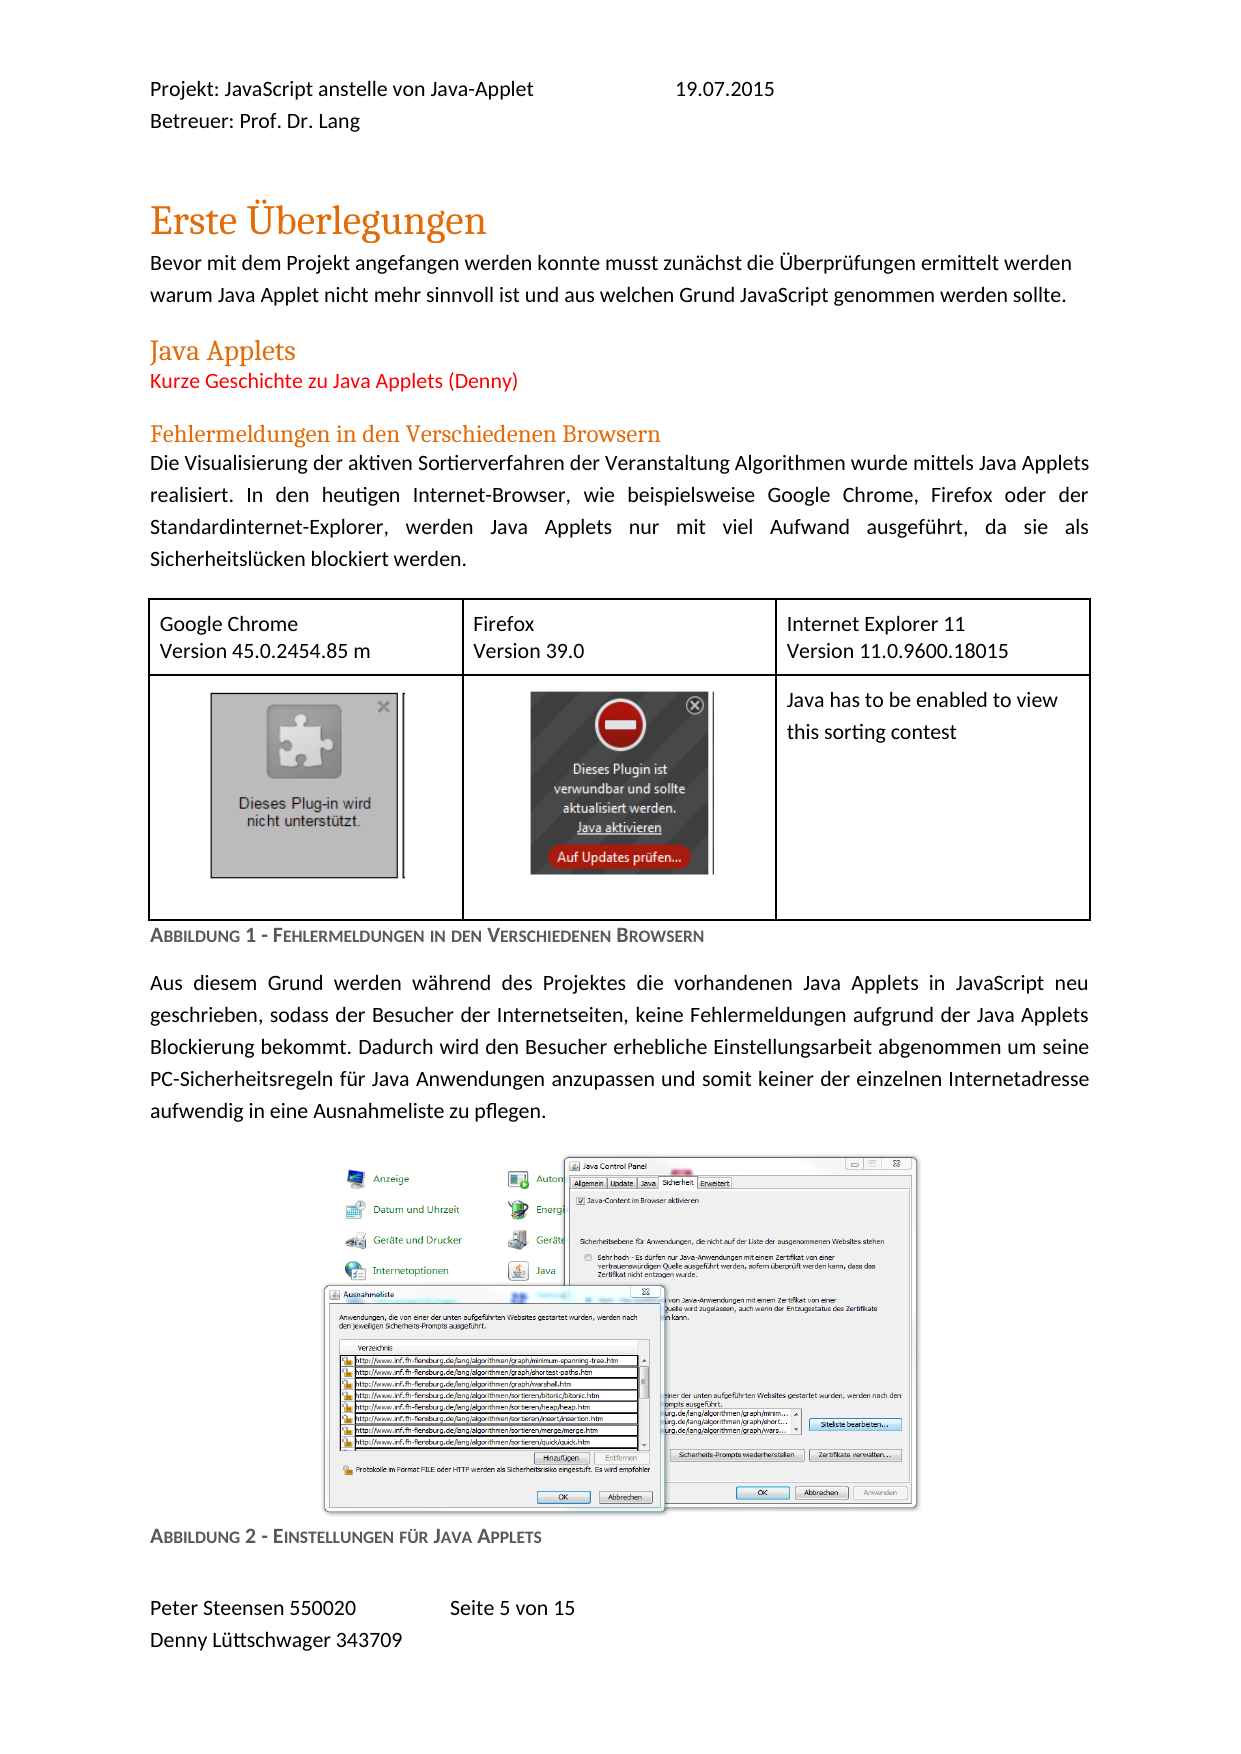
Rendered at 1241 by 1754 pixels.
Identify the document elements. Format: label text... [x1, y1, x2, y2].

table_cell Java has to be enabled to view this sorting contest [777, 676, 1089, 919]
text Bevor mit dem Projekt angefangen werden konnte musst zunächst die Überprüfungen ermittelt werden warum Java Applet nicht mehr sinnvoll ist und aus welchen Grund JavaScript genommen werden sollte. [150, 249, 1090, 308]
picture [206, 686, 405, 883]
picture [524, 686, 714, 878]
table_header Google Chrome Version 45.0.2454.85 m [150, 600, 462, 674]
text Kurze Geschichte zu Java Applets (Denny) [150, 367, 1090, 394]
subtitle Java Applets [150, 334, 1090, 367]
picture [315, 1149, 926, 1523]
text Aus diesem Grund werden während des Projektes die vorhandenen Java Applets in JavaScript neu geschrieben, sodass der Besucher der Internetseiten, keine Fehlermeldungen aufgrund der Java Applets Blockierung bekommt. Dadurch wird den Besucher erhebliche Einstellungsarbeit abgenommen um seine PC-Sicherheitsregeln für Java Anwendungen anzupassen und somit keiner der einzelnen Internetadresse aufwendig in eine Ausnahmeliste zu pflegen. [150, 969, 1090, 1123]
subtitle Fehlermeldungen in den Verschiedenen Browsern [150, 420, 1090, 449]
table_header Internet Explorer 11 Version 11.0.9600.18015 [777, 600, 1089, 674]
table_header Firefox Version 39.0 [464, 600, 775, 674]
table_cell [464, 676, 775, 919]
table_cell [150, 676, 462, 919]
text Die Visualisierung der aktiven Sortierverfahren der Veranstaltung Algorithmen wurde mittels Java Applets realisiert. In den heutigen Internet-Browser, wie beispielsweise Google Chrome, Firefox oder der Standardinternet-Explorer, werden Java Applets nur mit viel Aufwand ausgeführt, da sie als Sicherheitslücken blockiert werden. [150, 449, 1090, 572]
subtitle Erste Überlegungen [150, 197, 1090, 245]
